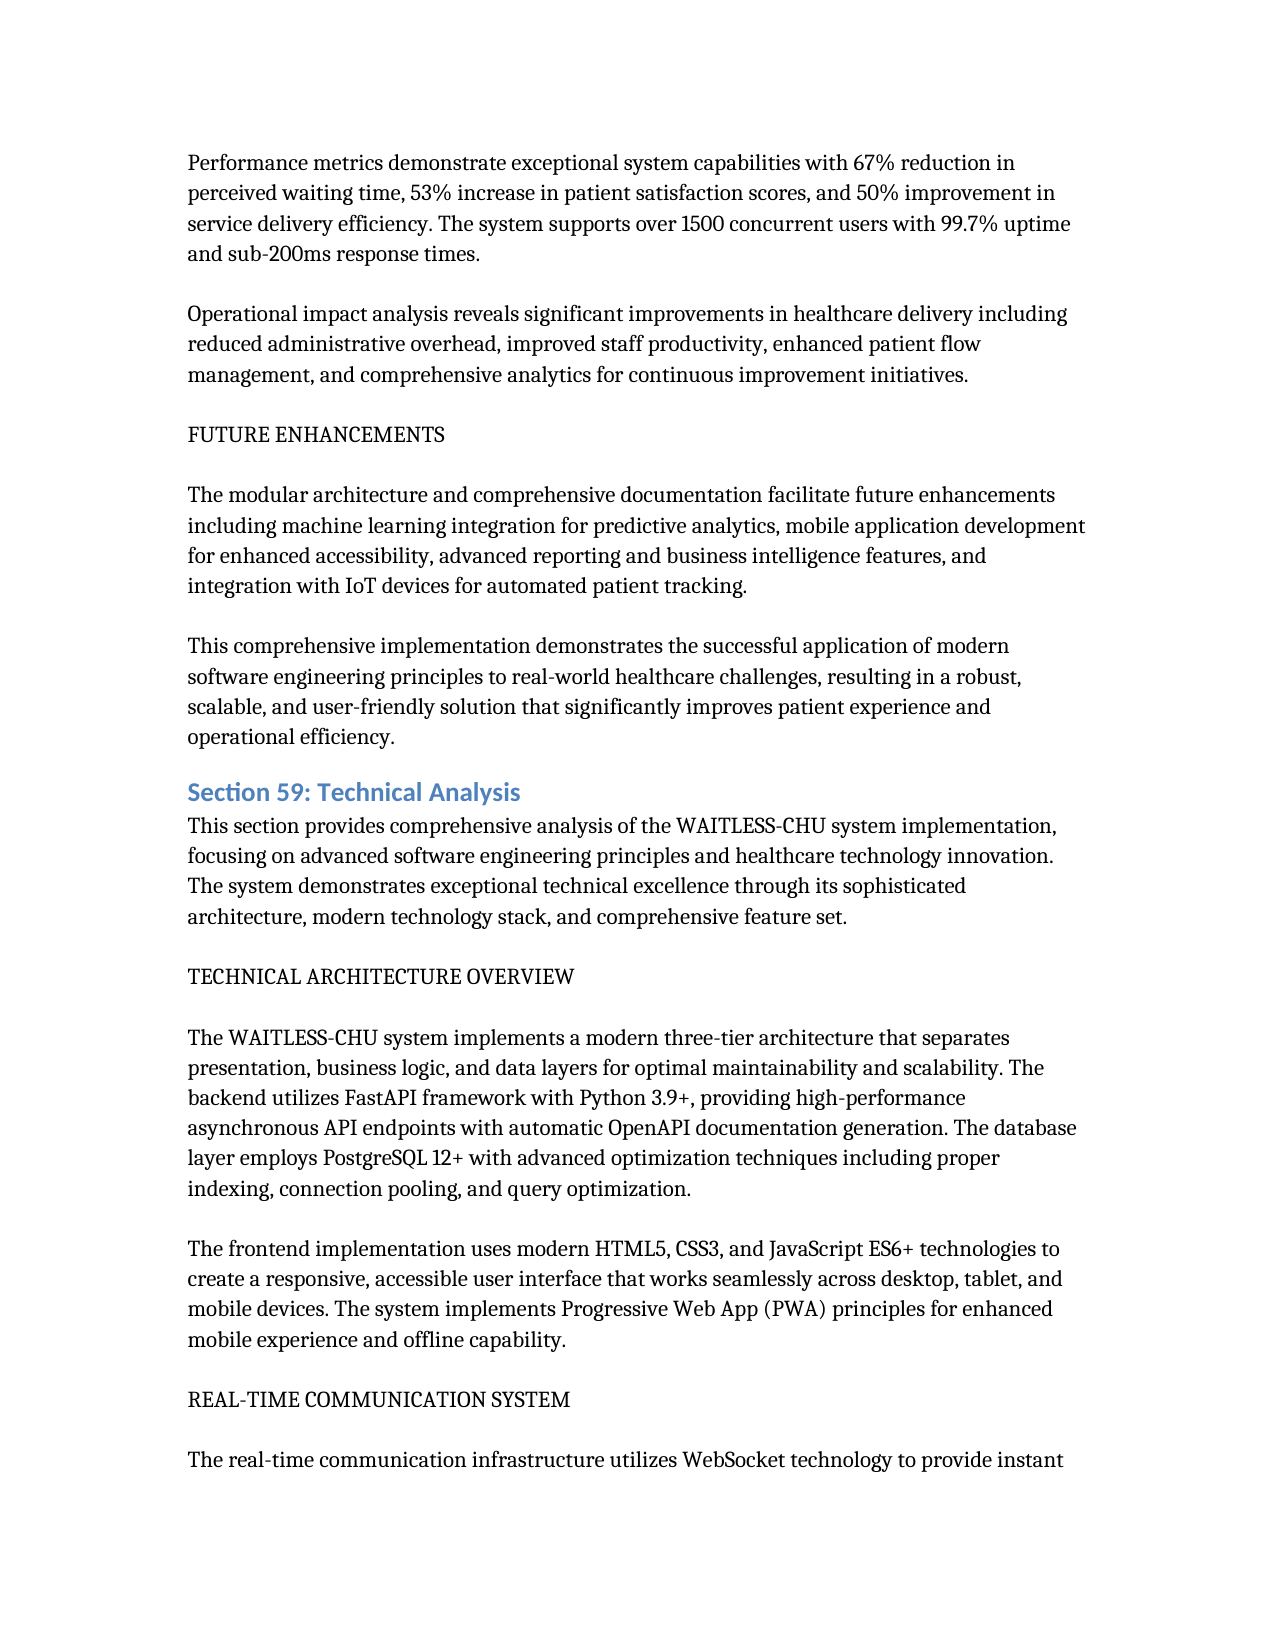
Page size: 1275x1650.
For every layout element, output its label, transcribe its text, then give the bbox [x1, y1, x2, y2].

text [187, 150, 1087, 750]
subtitle Section 59: Technical Analysis [187, 775, 1087, 808]
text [187, 813, 1087, 1474]
